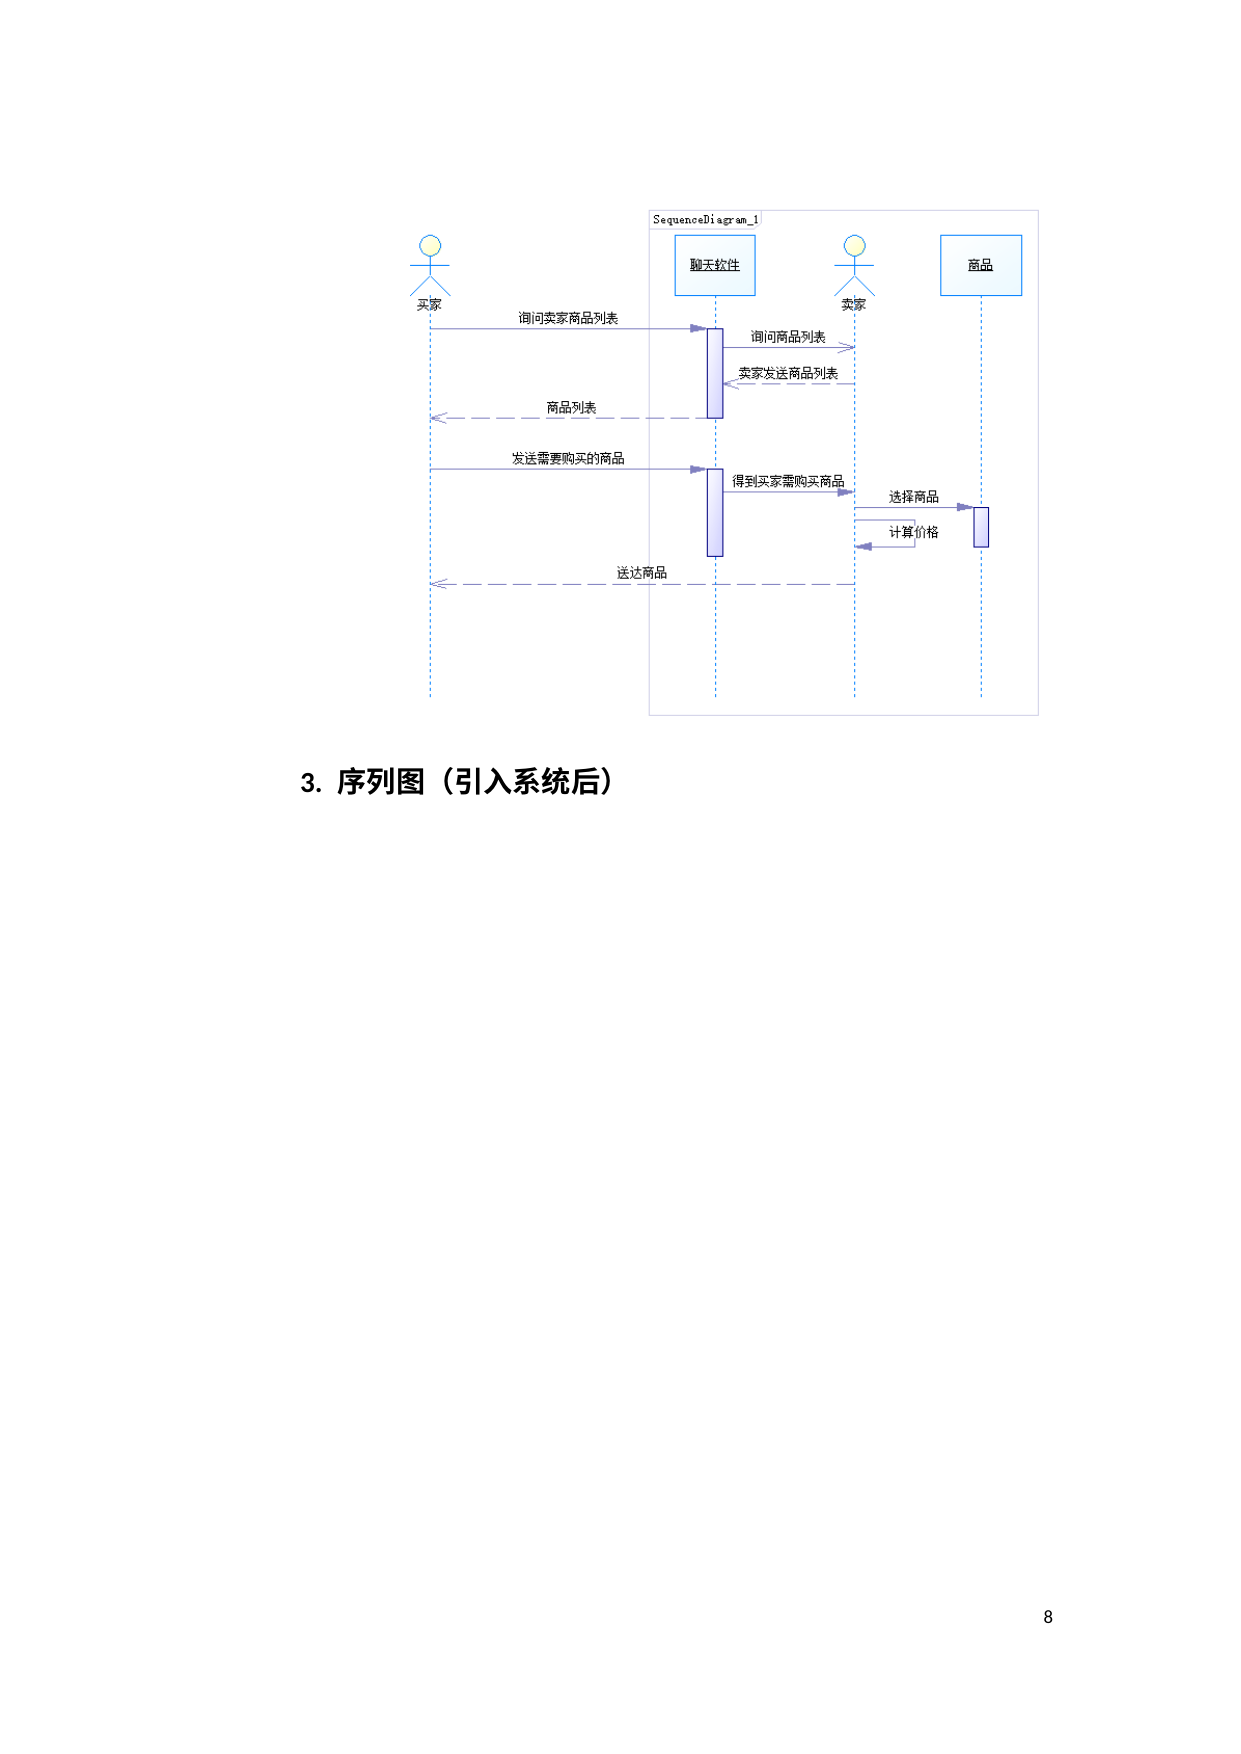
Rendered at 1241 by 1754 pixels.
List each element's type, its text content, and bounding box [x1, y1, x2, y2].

list 序列图（引入系统后） [300, 747, 1053, 812]
picture [326, 162, 1152, 745]
